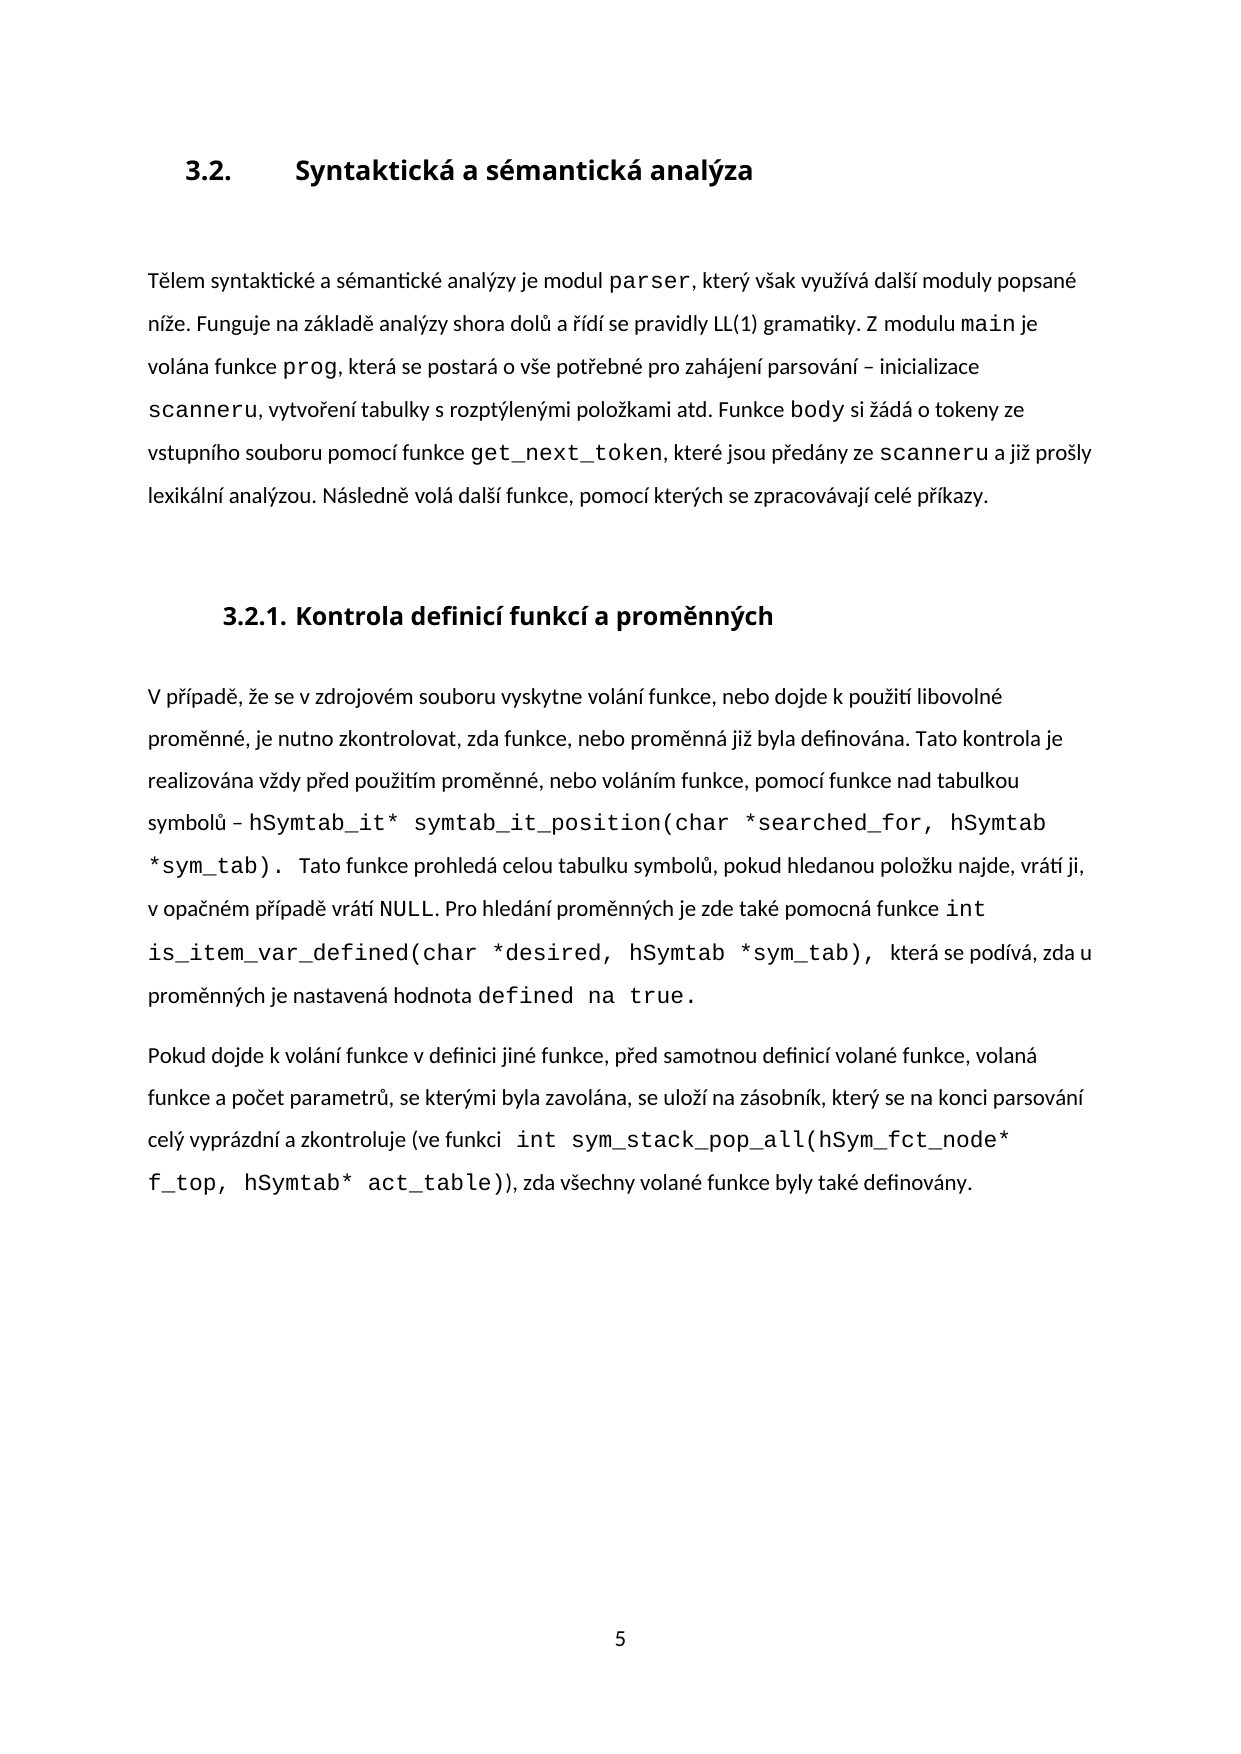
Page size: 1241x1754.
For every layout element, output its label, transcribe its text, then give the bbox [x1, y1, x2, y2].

text Pokud dojde k volání funkce v definici jiné funkce, před samotnou definicí volané funkce, volaná funkce a počet parametrů, se kterými byla zavolána, se uloží na zásobník, který se na konci parsování celý vyprázdní a zkontroluje (ve funkci int sym_stack_pop_all(hSym_fct_node* f_top, hSymtab* act_table)), zda všechny volané funkce byly také definovány. [148, 1041, 1093, 1197]
subtitle Syntaktická a sémantická analýza [185, 152, 1093, 189]
text Tělem syntaktické a sémantické analýzy je modul parser, který však využívá další moduly popsané níže. Funguje na základě analýzy shora dolů a řídí se pravidly LL(1) gramatiky. Z modulu main je volána funkce prog, která se postará o vše potřebné pro zahájení parsování – inicializace scanneru, vytvoření tabulky s rozptýlenými položkami atd. Funkce body si žádá o tokeny ze vstupního souboru pomocí funkce get_next_token, které jsou předány ze scanneru a již prošly lexikální analýzou. Následně volá další funkce, pomocí kterých se zpracovávají celé příkazy. [148, 266, 1093, 509]
subtitle Kontrola definicí funkcí a proměnných [223, 599, 1093, 633]
text V případě, že se v zdrojovém souboru vyskytne volání funkce, nebo dojde k použití libovolné proměnné, je nutno zkontrolovat, zda funkce, nebo proměnná již byla definována. Tato kontrola je realizována vždy před použitím proměnné, nebo voláním funkce, pomocí funkce nad tabulkou symbolů – hSymtab_it* symtab_it_position(char *searched_for, hSymtab *sym_tab). Tato funkce prohledá celou tabulku symbolů, pokud hledanou položku najde, vrátí ji, v opačném případě vrátí NULL. Pro hledání proměnných je zde také pomocná funkce int is_item_var_defined(char *desired, hSymtab *sym_tab), která se podívá, zda u proměnných je nastavená hodnota defined na true. [148, 682, 1093, 1010]
